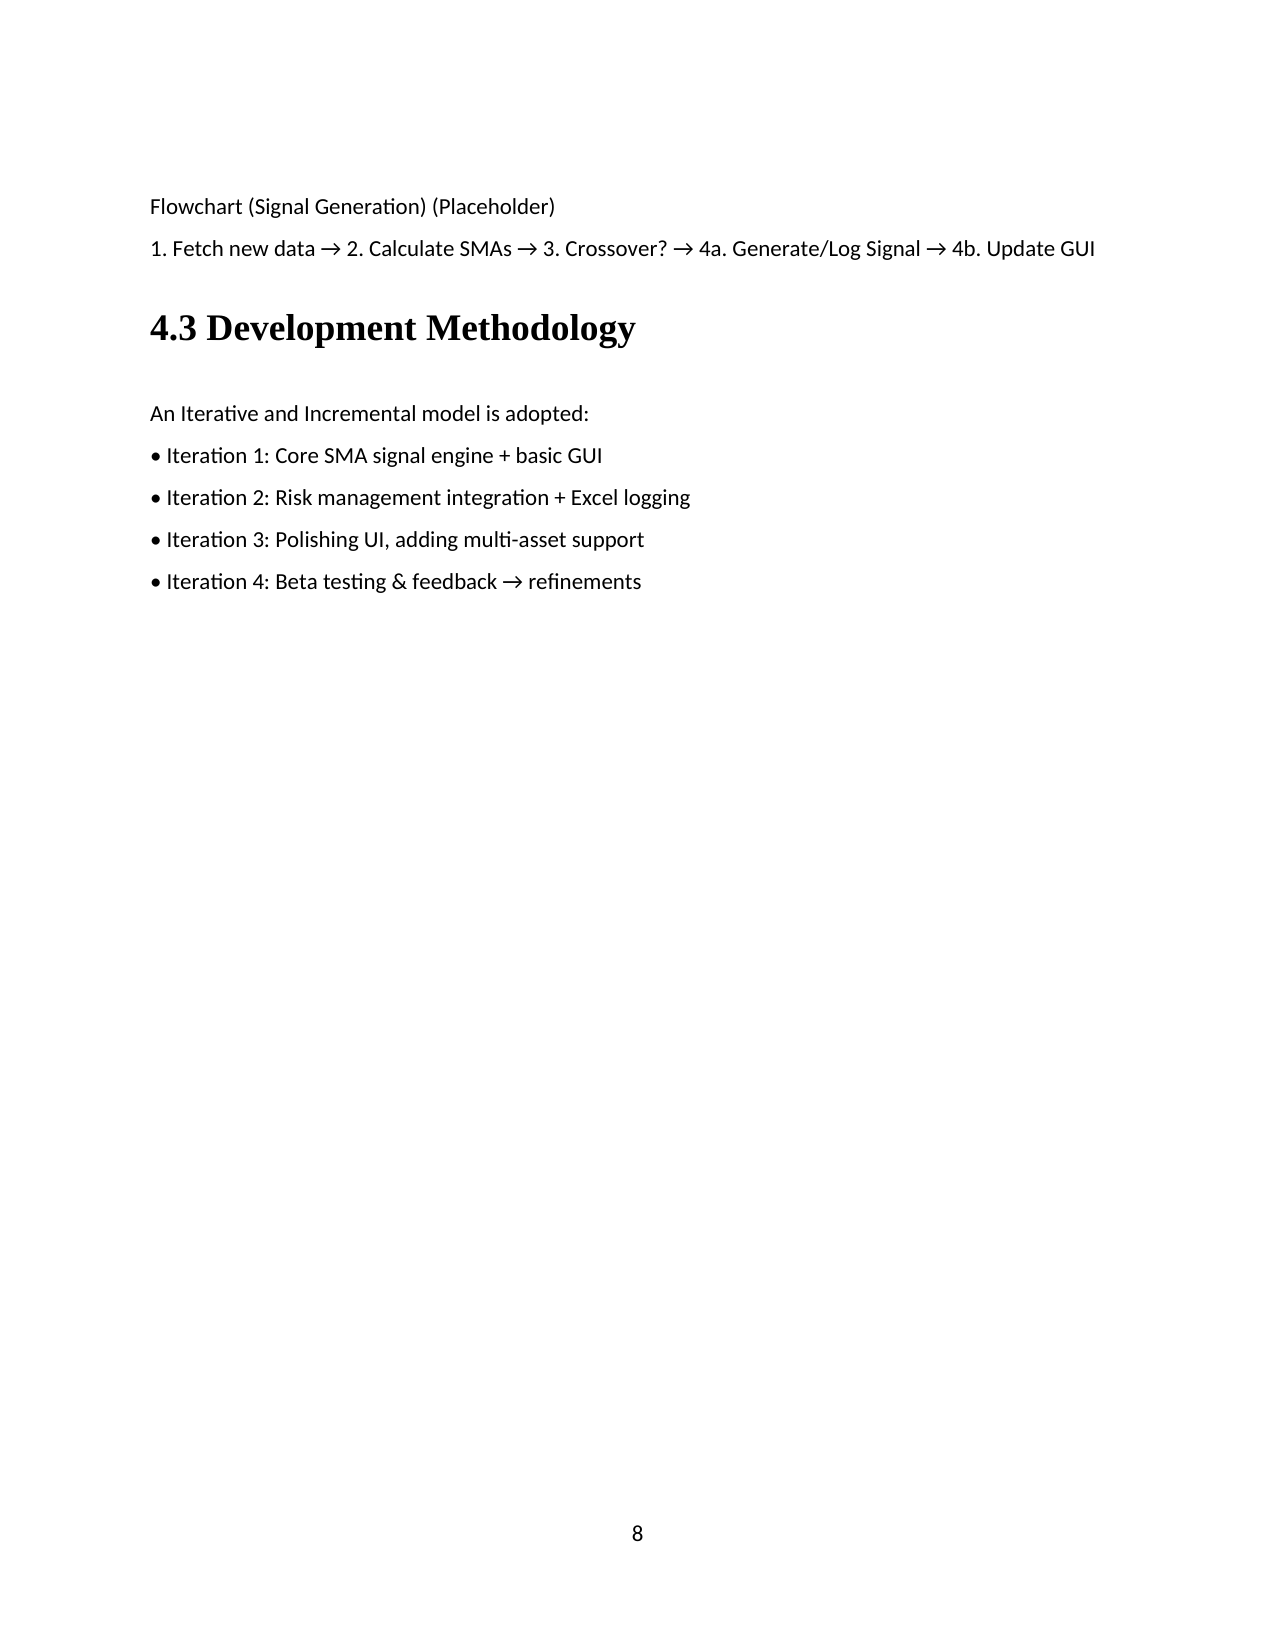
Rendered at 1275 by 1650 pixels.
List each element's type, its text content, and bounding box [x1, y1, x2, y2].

text An Iterative and Incremental model is adopted: • Iteration 1: Core SMA signal engine + basic GUI • Iteration 2: Risk management integration + Excel logging • Iteration 3: Polishing UI, adding multi-asset support • Iteration 4: Beta testing & feedback → refinements [150, 399, 1125, 595]
subtitle 4.3 Development Methodology [150, 305, 1125, 348]
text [150, 150, 1125, 262]
